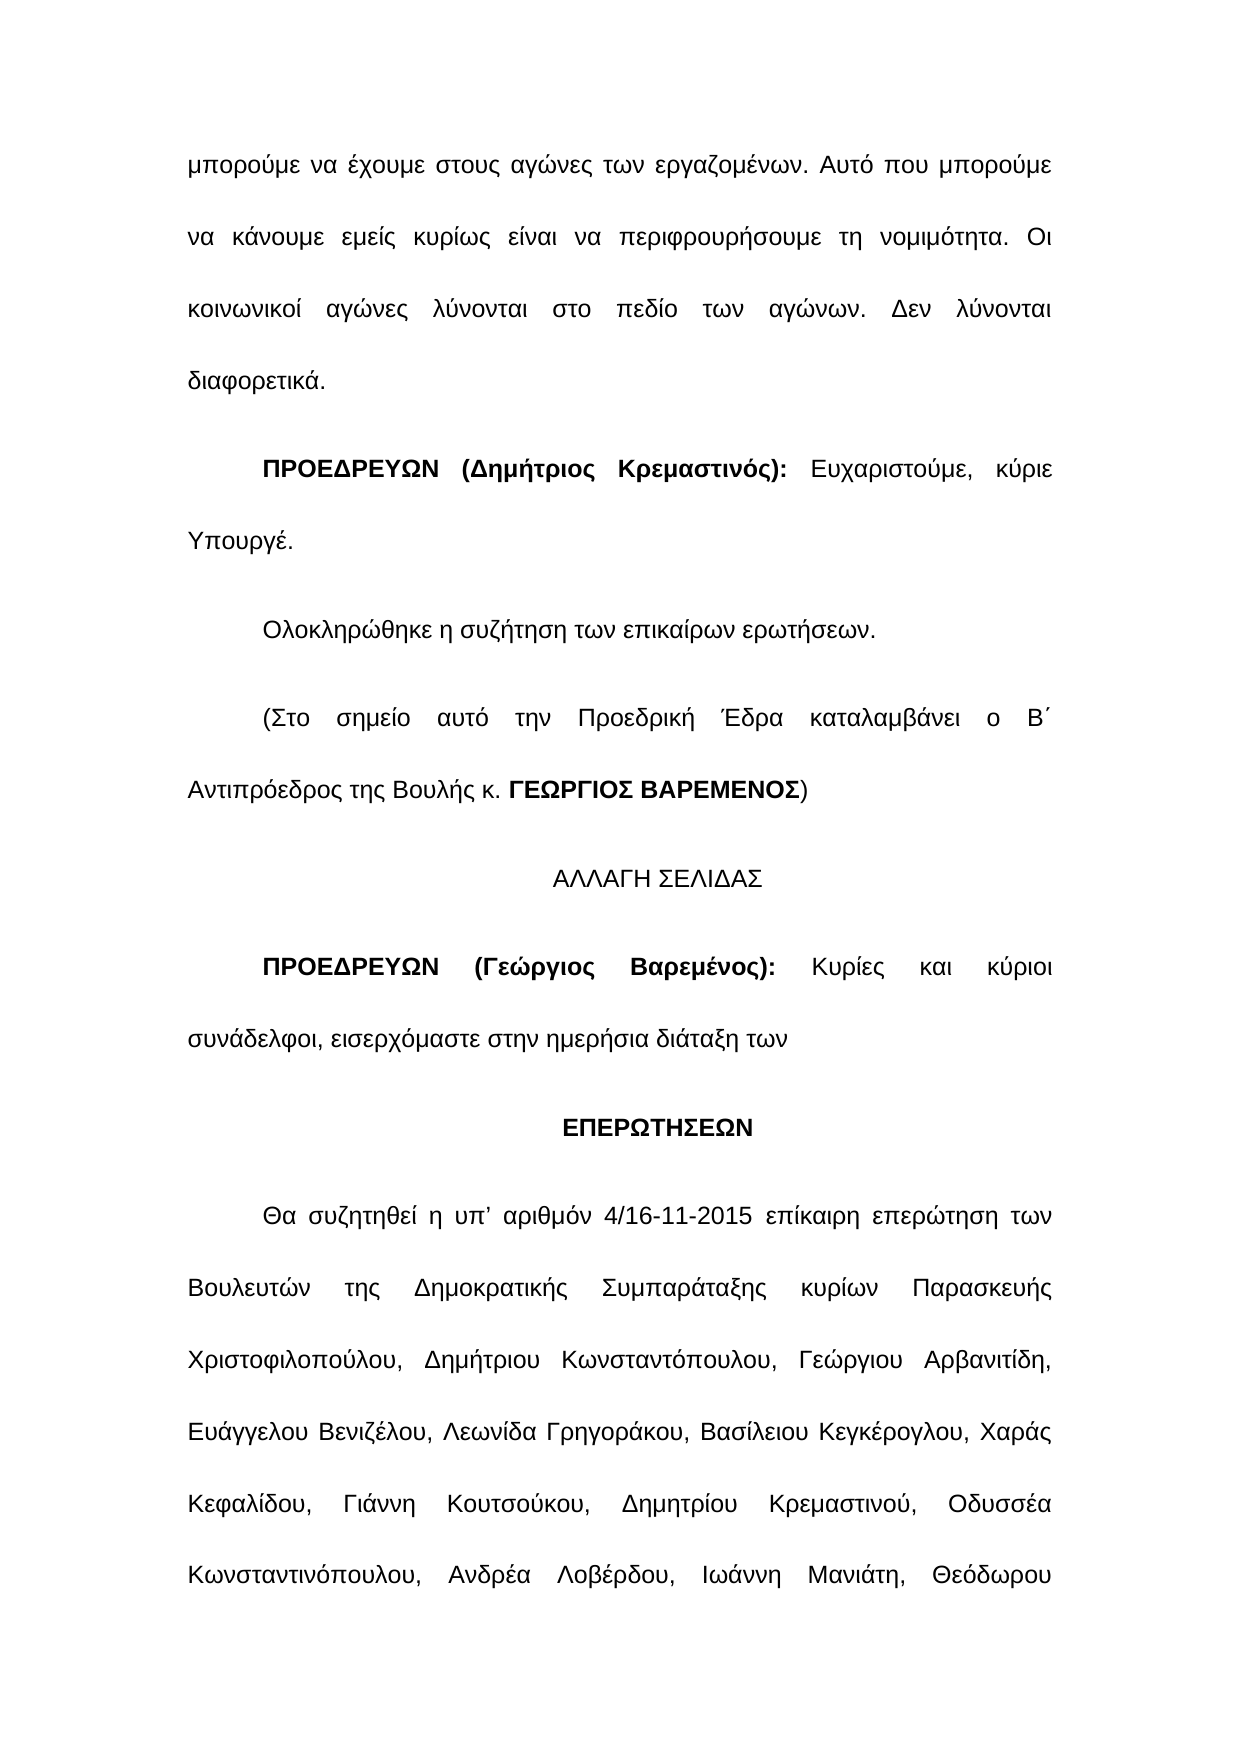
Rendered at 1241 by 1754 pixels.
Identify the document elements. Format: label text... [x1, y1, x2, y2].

text ΑΛΛΑΓΗ ΣΕΛΙΔΑΣ [187, 863, 1053, 892]
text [187, 1201, 1053, 1589]
text (Στο σημείο αυτό την Προεδρική Έδρα καταλαμβάνει ο Β΄ Αντιπρόεδρος της Βουλής κ. ΓΕΩΡΓΙΟΣ ΒΑΡΕΜΕΝΟΣ) [187, 703, 1053, 804]
text Ολοκληρώθηκε η συζήτηση των επικαίρων ερωτήσεων. [187, 614, 1053, 643]
text ΠΡΟΕΔΡΕΥΩΝ (Δημήτριος Κρεμαστινός): Ευχαριστούμε, κύριε Υπουργέ. [187, 454, 1053, 555]
text ΕΠΕΡΩΤΗΣΕΩΝ [187, 1112, 1053, 1141]
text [187, 150, 1053, 394]
text ΠΡΟΕΔΡΕΥΩΝ (Γεώργιος Βαρεμένος): Κυρίες και κύριοι συνάδελφοι, εισερχόμαστε στην ημερήσια διάταξη των [187, 952, 1053, 1053]
